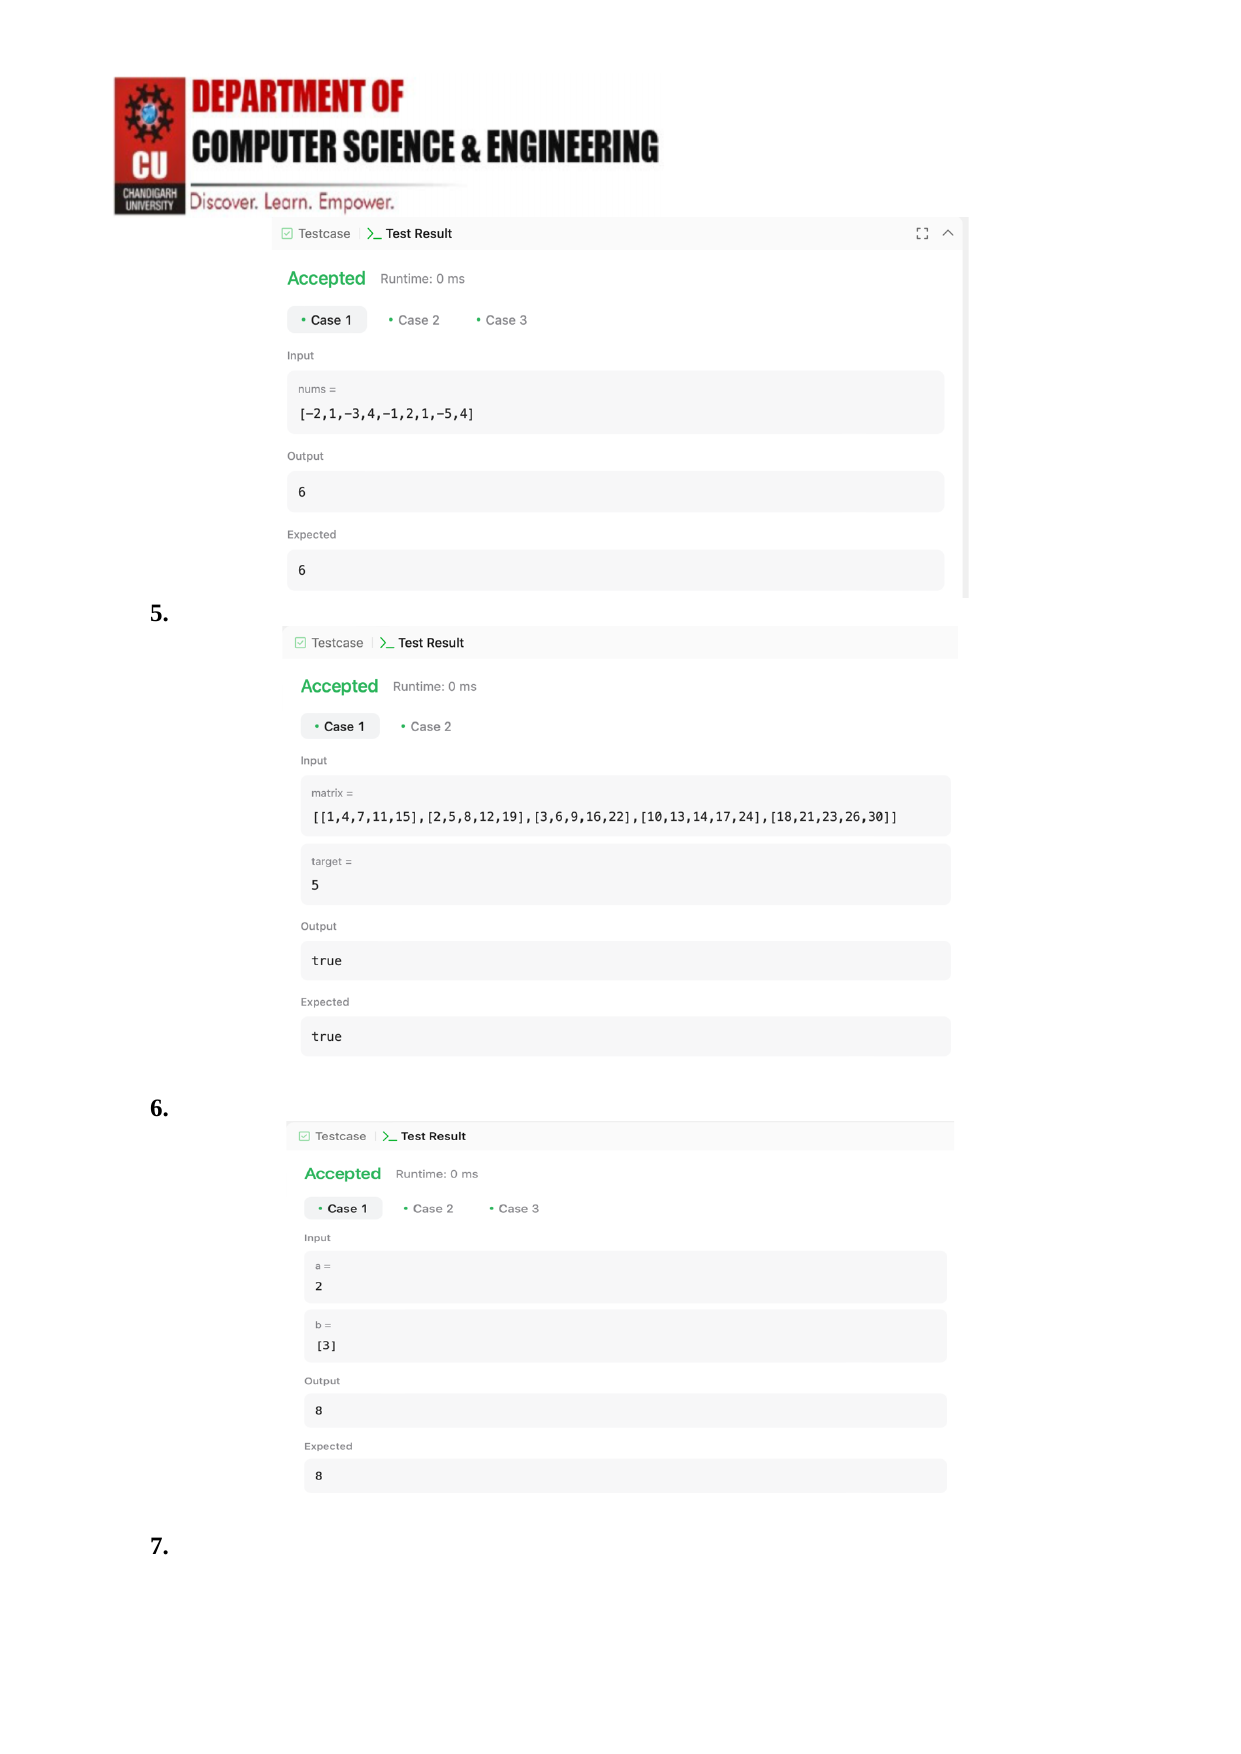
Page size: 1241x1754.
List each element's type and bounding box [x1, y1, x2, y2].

picture [286, 1121, 955, 1503]
picture [112, 73, 969, 598]
picture [282, 626, 958, 1065]
